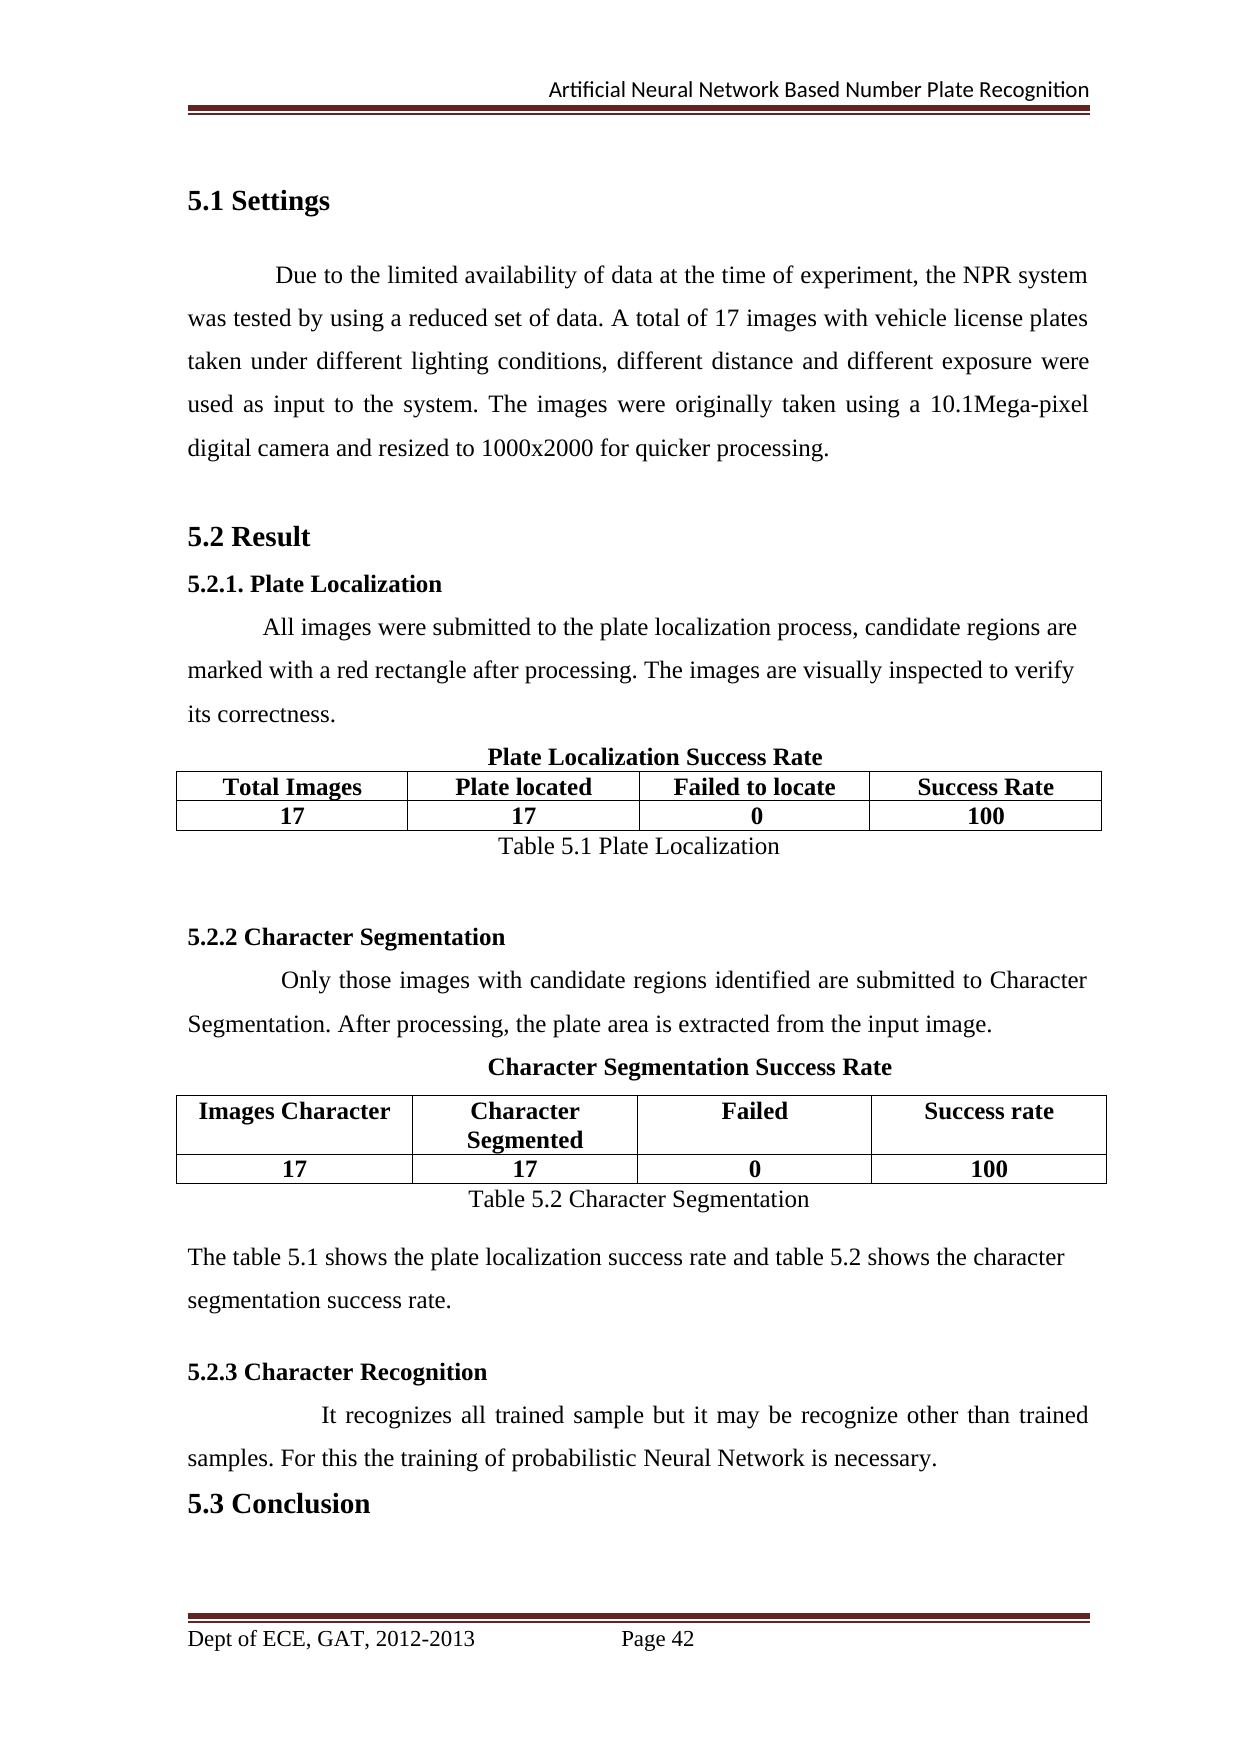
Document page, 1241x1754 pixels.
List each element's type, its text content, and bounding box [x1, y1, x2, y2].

table_header Failed to locate [640, 772, 869, 800]
text 5.3 Conclusion [187, 1486, 1090, 1520]
table_cell 17 [413, 1155, 637, 1183]
table_header Images Character [177, 1096, 412, 1153]
table_header Character Segmented [413, 1096, 637, 1153]
text The table 5.1 shows the plate localization success rate and table 5.2 shows the character segmentation success rate. [187, 1242, 1090, 1314]
text Character Segmentation Success Rate [187, 1052, 1090, 1081]
text 5.2.1. Plate Localization [187, 569, 1090, 598]
table_cell 0 [638, 1155, 871, 1183]
text 5.1 Settings [187, 183, 1090, 217]
text All images were submitted to the plate localization process, candidate regions are marked with a red rectangle after processing. The images are visually inspected to verify its correctness. [187, 612, 1090, 727]
table_cell 17 [408, 801, 639, 830]
text It recognizes all trained sample but it may be recognize other than trained samples. For this the training of probabilistic Neural Network is necessary. [187, 1400, 1090, 1472]
table_cell 100 [870, 801, 1101, 830]
text 5.2.2 Character Segmentation [187, 922, 1090, 951]
table_cell 100 [872, 1155, 1106, 1183]
table_header Total Images [177, 772, 407, 800]
table_header Success Rate [870, 772, 1101, 800]
table_header Failed [638, 1096, 871, 1153]
text Table 5.2 Character Segmentation [187, 1184, 1090, 1213]
table_cell 0 [640, 801, 869, 830]
text Due to the limited availability of data at the time of experiment, the NPR system was tested by using a reduced set of data. A total of 17 images with vehicle license plates taken under different lighting conditions, different distance and different exposure were used as input to the system. The images were originally taken using a 10.1Mega-pixel digital camera and resized to 1000x2000 for quicker processing. [187, 260, 1090, 461]
text Only those images with candidate regions identified are submitted to Character Segmentation. After processing, the plate area is extracted from the input image. [187, 966, 1090, 1037]
table_cell 17 [177, 801, 407, 830]
text Table 5.1 Plate Localization [187, 831, 1090, 860]
table_cell 17 [177, 1155, 412, 1183]
table_header Success rate [872, 1096, 1106, 1153]
text 5.2.3 Character Recognition [187, 1357, 1090, 1386]
text 5.2 Result [187, 519, 1090, 552]
text Plate Localization Success Rate [187, 742, 1090, 771]
table_header Plate located [408, 772, 639, 800]
